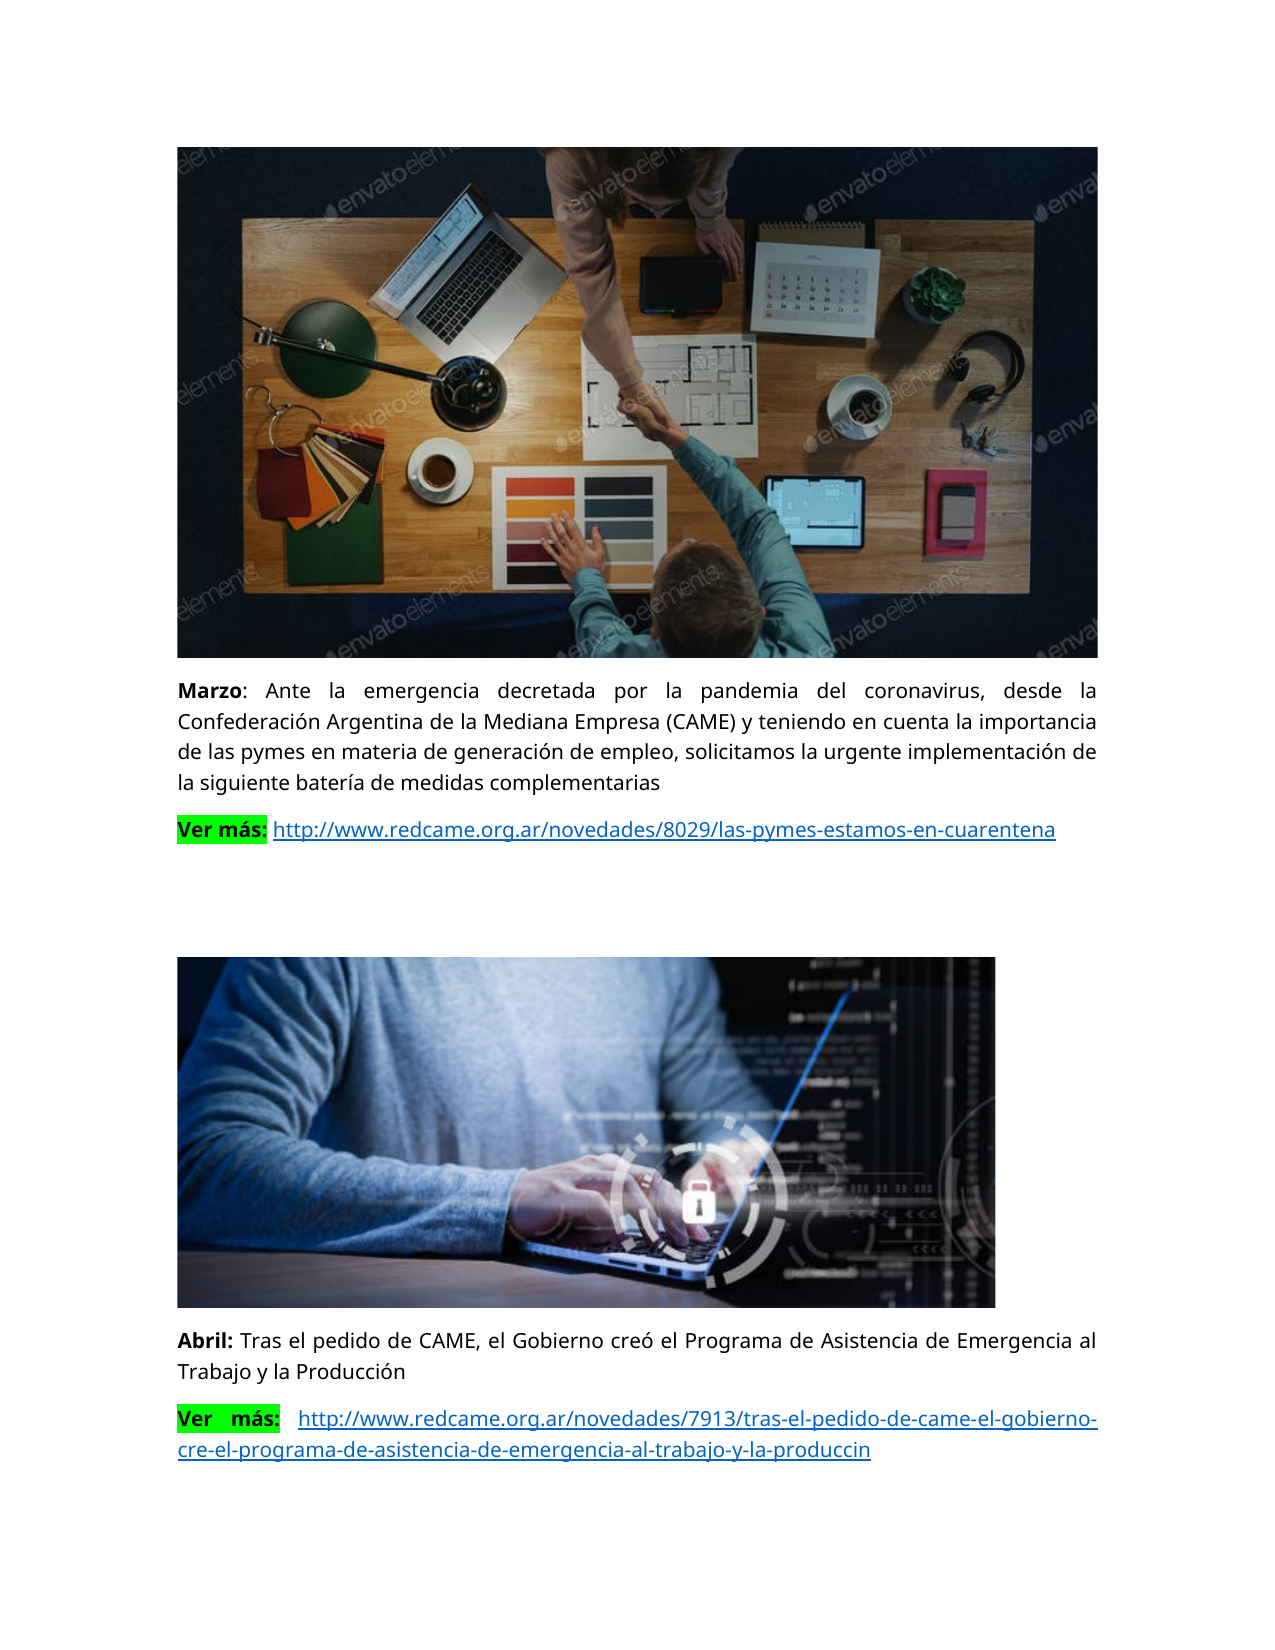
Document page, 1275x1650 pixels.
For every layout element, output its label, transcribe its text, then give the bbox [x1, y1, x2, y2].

text Ver más: http://www.redcame.org.ar/novedades/7913/tras-el-pedido-de-came-el-gobierno-cre-el-programa-de-asistencia-de-emergencia-al-trabajo-y-la-produccin [177, 1404, 1098, 1463]
text Marzo: Ante la emergencia decretada por la pandemia del coronavirus, desde la Confederación Argentina de la Mediana Empresa (CAME) y teniendo en cuenta la importancia de las pymes en materia de generación de empleo, solicitamos la urgente implementación de la siguiente batería de medidas complementarias [177, 676, 1098, 797]
text Abril: Tras el pedido de CAME, el Gobierno creó el Programa de Asistencia de Emergencia al Trabajo y la Producción [177, 1326, 1098, 1385]
picture [177, 957, 996, 1308]
picture [177, 147, 1098, 658]
text Ver más: http://www.redcame.org.ar/novedades/8029/las-pymes-estamos-en-cuarentena [267, 815, 1098, 844]
